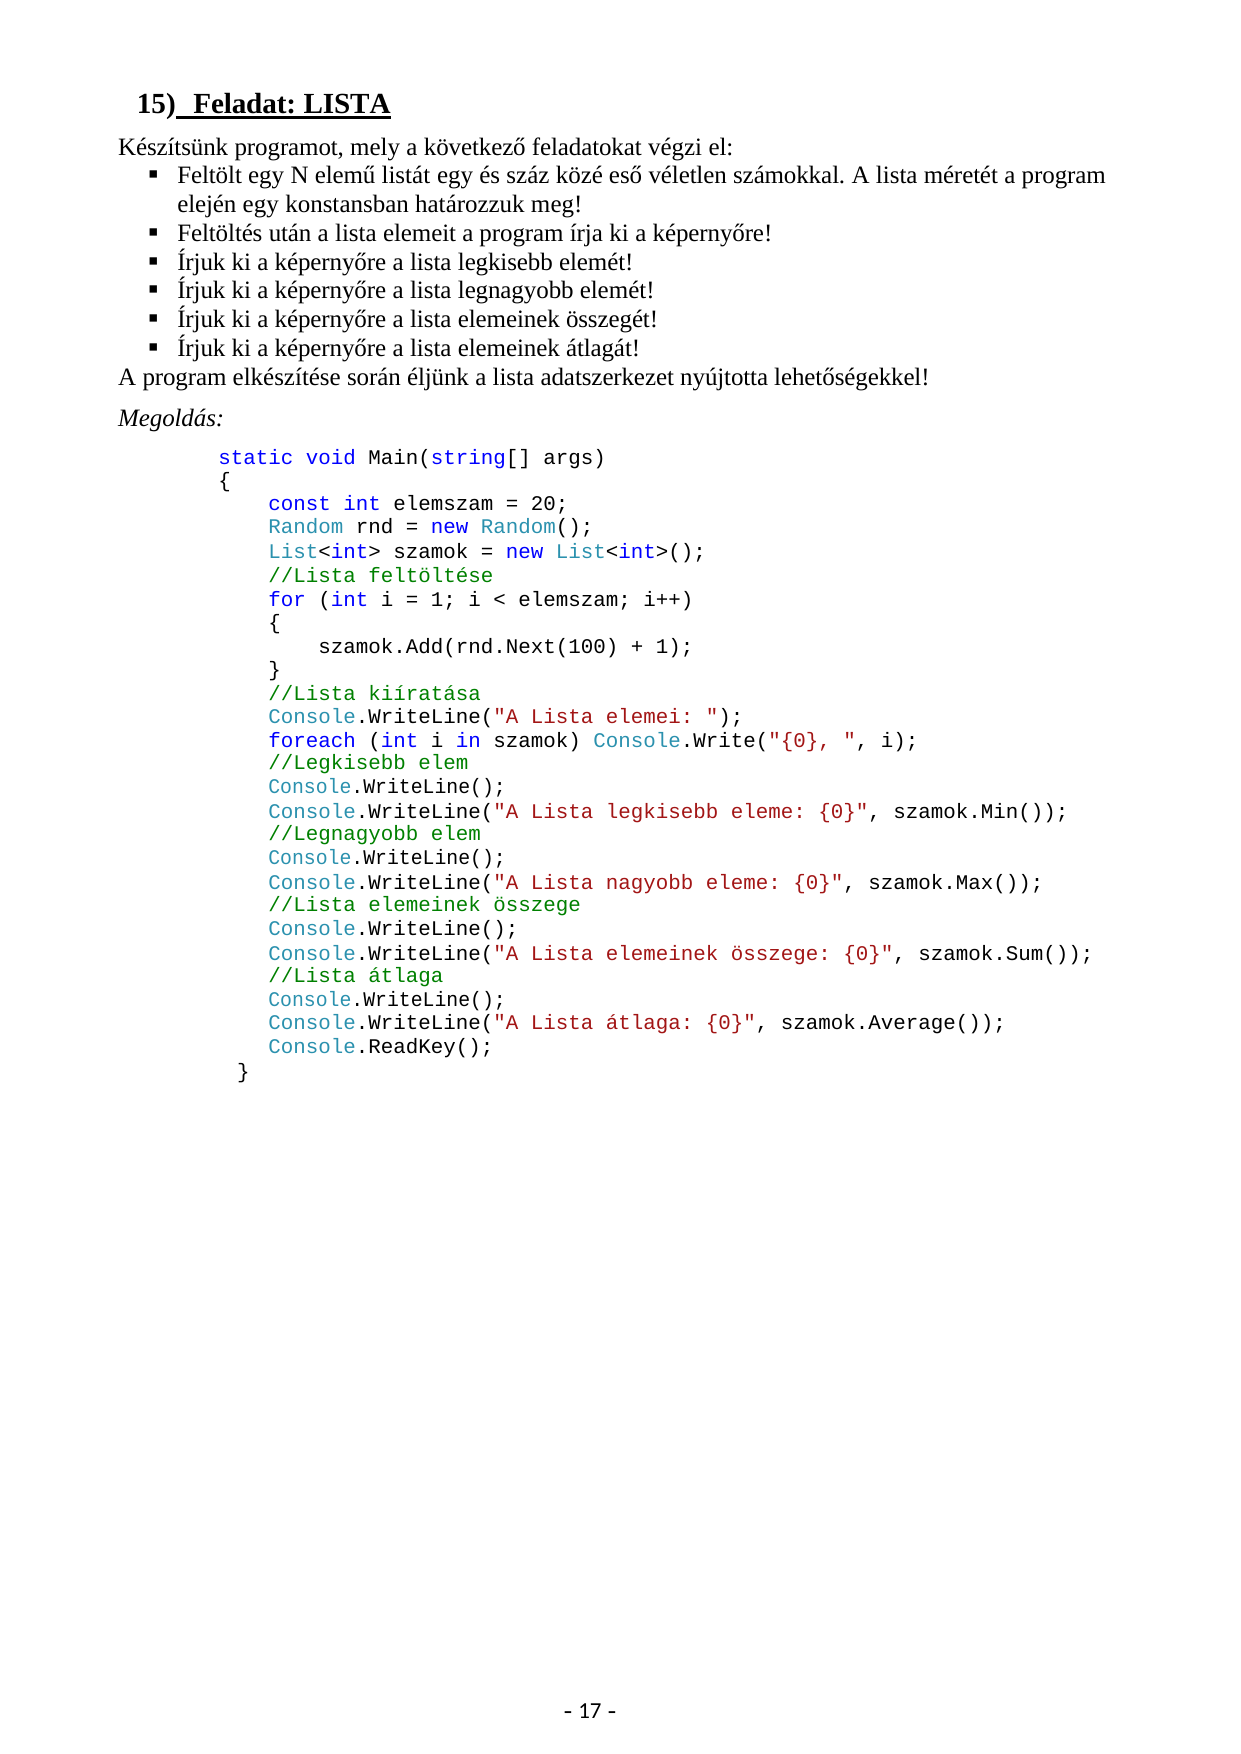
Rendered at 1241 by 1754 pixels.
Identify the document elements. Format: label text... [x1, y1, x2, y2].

text Console.WriteLine("A Lista átlaga: {0}", szamok.Average()); Console.ReadKey(); [268, 1012, 1121, 1059]
text { [218, 469, 1121, 493]
text for (int i = 1; i < elemszam; i++) [268, 587, 1121, 611]
text //Lista feltöltése [268, 564, 1121, 587]
text } [268, 658, 1121, 681]
text //Legnagyobb elem Console.WriteLine(); [268, 823, 677, 871]
text const int elemszam = 20; Random rnd = new Random(); [268, 493, 593, 540]
text Console.WriteLine("A Lista nagyobb eleme: {0}", szamok.Max()); [268, 871, 1121, 894]
text //Lista átlaga Console.WriteLine(); [268, 965, 677, 1012]
text foreach (int i in szamok) Console.Write("{0}, ", i); [268, 729, 1121, 752]
subtitle Feladat: LISTA [137, 87, 1121, 120]
text Console.WriteLine("A Lista legkisebb eleme: {0}", szamok.Min()); [268, 800, 1121, 823]
text } [237, 1059, 1121, 1083]
text //Lista elemeinek összege Console.WriteLine(); [268, 894, 677, 941]
text //Legkisebb elem Console.WriteLine(); [268, 752, 677, 799]
list Írjuk ki a képernyőre a lista elemeinek átlagát! [147, 333, 1121, 362]
list Feltöltés után a lista elemeit a program írja ki a képernyőre! [147, 218, 1121, 247]
list Írjuk ki a képernyőre a lista elemeinek összegét! [147, 304, 1121, 333]
text Console.WriteLine("A Lista elemeinek összege: {0}", szamok.Sum()); [268, 941, 1121, 965]
list Írjuk ki a képernyőre a lista legkisebb elemét! [147, 247, 1121, 276]
text { [268, 611, 1121, 634]
text A program elkészítése során éljünk a lista adatszerkezet nyújtotta lehetőségekkel! [118, 362, 1121, 391]
text //Lista kiíratása [268, 682, 1121, 705]
text List<int> szamok = new List<int>(); [268, 540, 1121, 563]
list Írjuk ki a képernyőre a lista legnagyobb elemét! [147, 276, 1121, 304]
text szamok.Add(rnd.Next(100) + 1); [318, 634, 1121, 658]
text static void Main(string[] args) [218, 446, 1121, 469]
text Console.WriteLine("A Lista elemei: "); [268, 705, 1121, 729]
subtitle Megoldás: [118, 403, 1121, 432]
subtitle Készítsünk programot, mely a következő feladatokat végzi el: [118, 132, 1121, 161]
list Feltölt egy N elemű listát egy és száz közé eső véletlen számokkal. A lista méretét a program elején egy konstansban határozzuk meg! [147, 161, 1109, 218]
